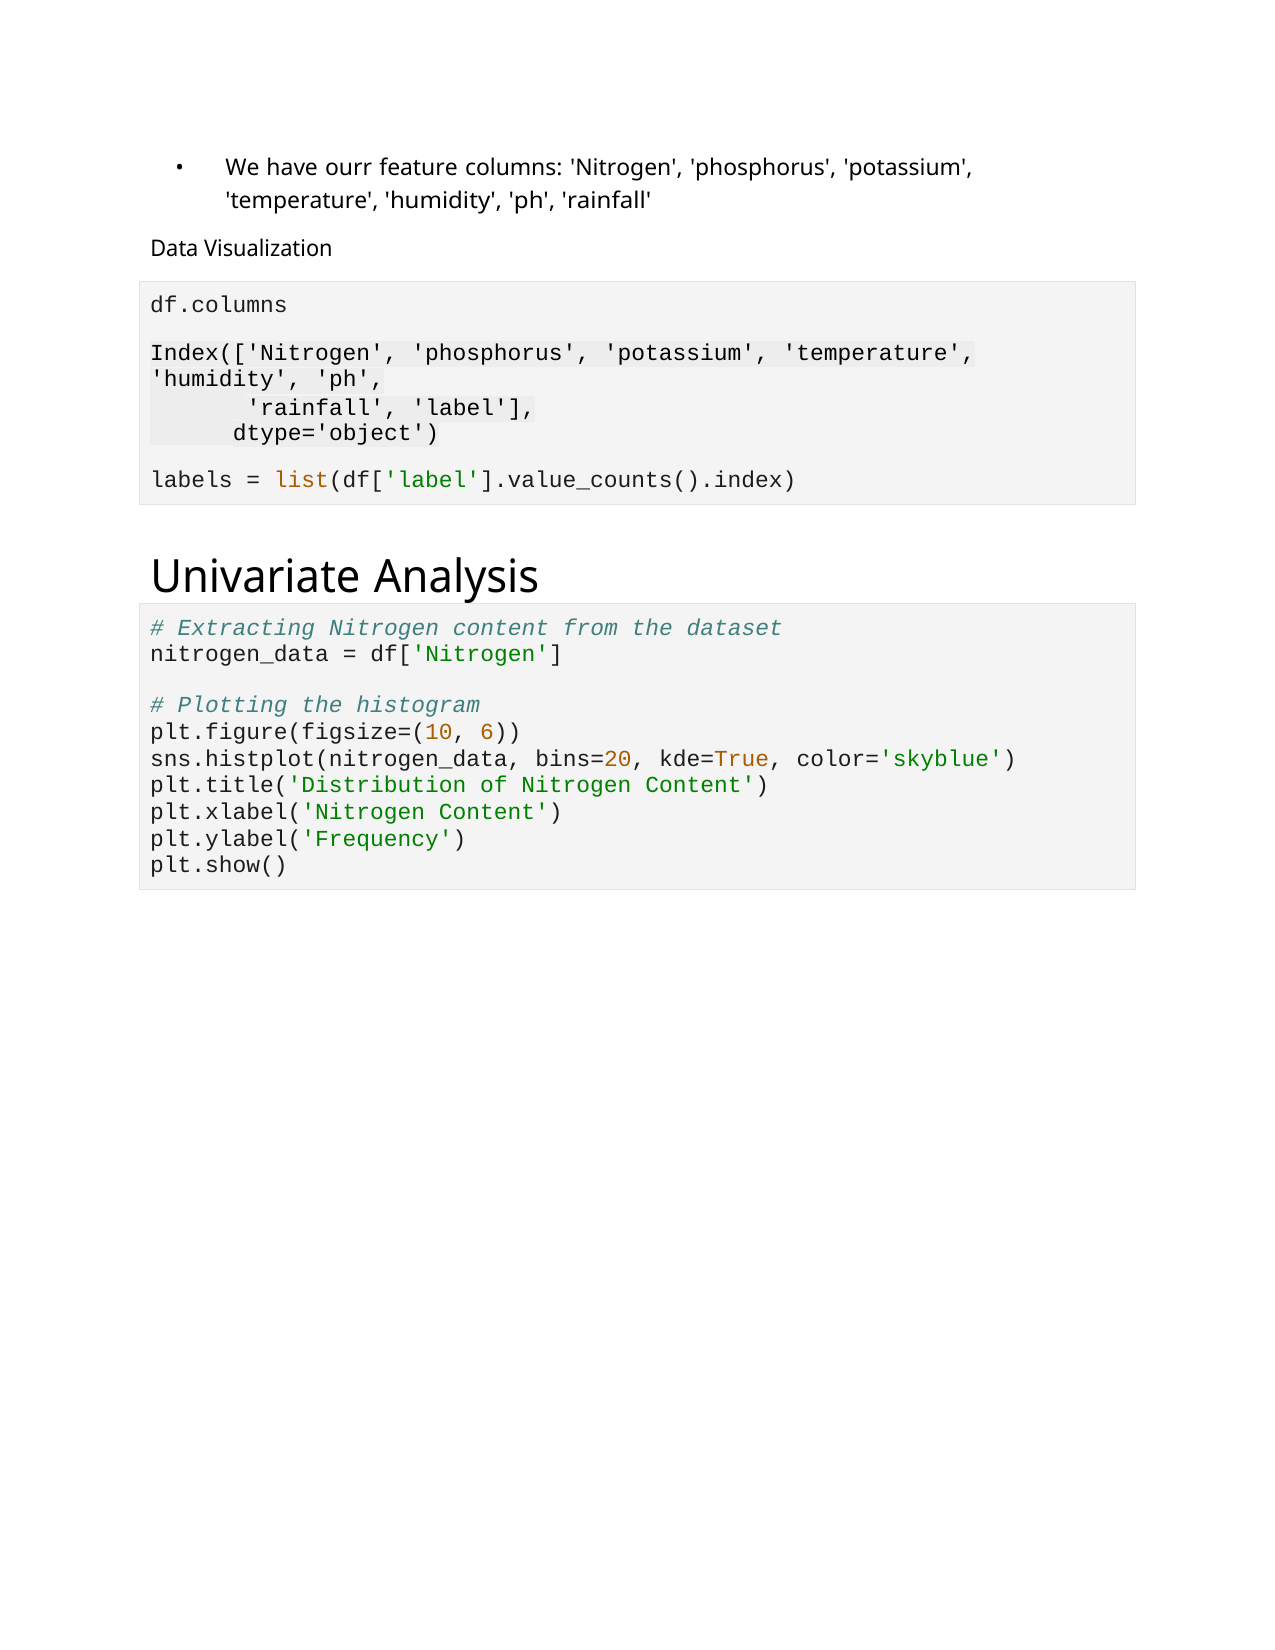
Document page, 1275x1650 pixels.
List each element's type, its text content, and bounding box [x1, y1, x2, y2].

text Data Visualization [150, 232, 1154, 263]
subtitle Univariate Analysis [150, 543, 1154, 606]
list We have ourr feature columns: 'Nitrogen', 'phosphorus', 'potassium', 'temperature', 'humidity', 'ph', 'rainfall' [175, 151, 1071, 215]
